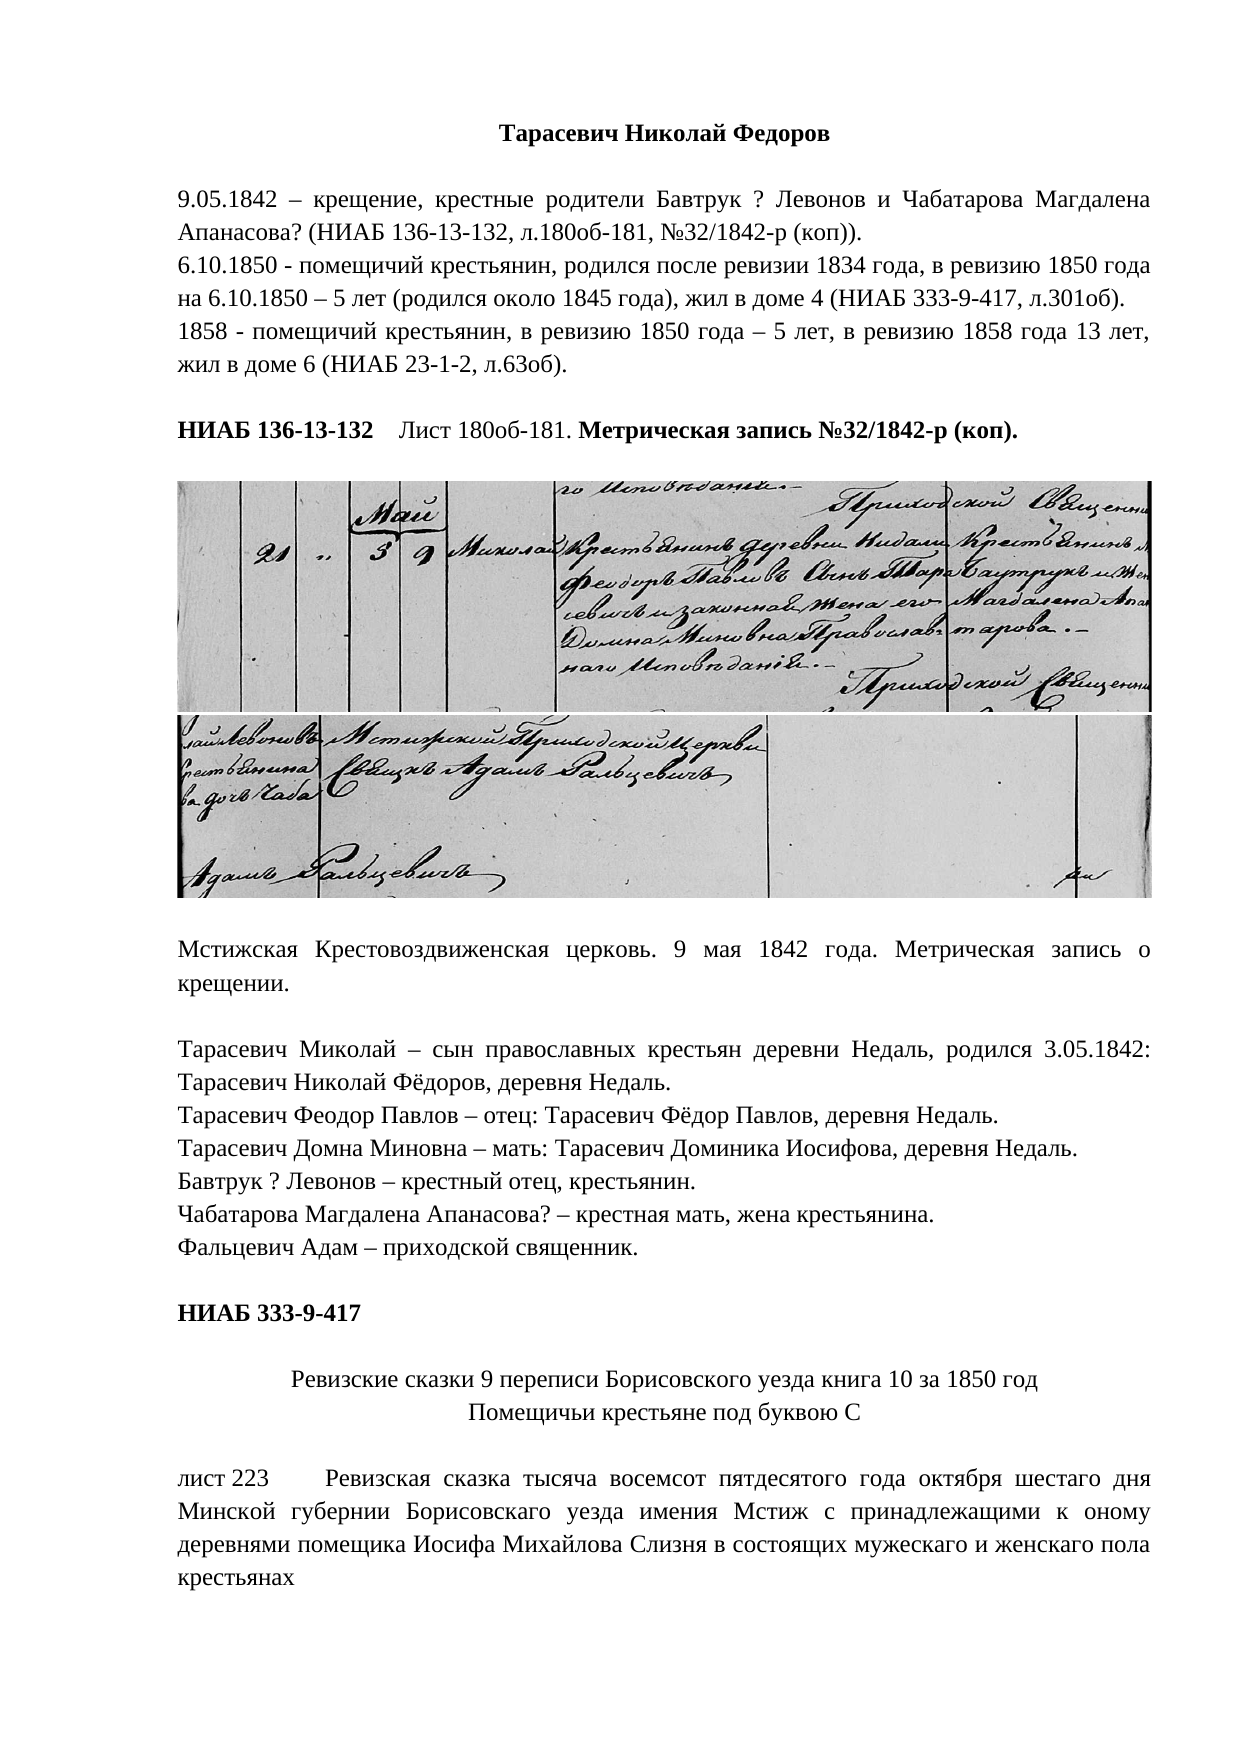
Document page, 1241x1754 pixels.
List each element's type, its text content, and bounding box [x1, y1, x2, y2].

text Помещичьи крестьяне под буквою С [177, 1397, 1152, 1426]
text Тарасевич Миколай – сын православных крестьян деревни Недаль, родился 3.05.1842: Тарасевич Николай Фёдоров, деревня Недаль. [177, 1034, 1152, 1095]
text Чабатарова Магдалена Апанасова? – крестная мать, жена крестьянина. [177, 1199, 1152, 1227]
text Фальцевич Адам – приходской священник. [177, 1232, 1152, 1261]
text 6.10.1850 - помещичий крестьянин, родился после ревизии 1834 года, в ревизию 1850 года на 6.10.1850 – 5 лет (родился около 1845 года), жил в доме 4 (НИАБ 333-9-417, л.301об). [177, 250, 1152, 312]
picture [177, 715, 1152, 898]
text НИАБ 333-9-417 [177, 1298, 1152, 1327]
text 9.05.1842 – крещение, крестные родители Бавтрук ? Левонов и Чабатарова Магдалена Апанасова? (НИАБ 136-13-132, л.180об-181, №32/1842-р (коп)). [177, 184, 1152, 246]
text Тарасевич Николай Федоров [177, 118, 1152, 147]
text Тарасевич Феодор Павлов – отец: Тарасевич Фёдор Павлов, деревня Недаль. [177, 1100, 1152, 1128]
text лист 223 Ревизская сказка тысяча восемсот пятдесятого года октября шестаго дня Минской губернии Борисовскаго уезда имения Мстиж с принадлежащими к оному деревнями помещика Иосифа Михайлова Слизня в состоящих мужескаго и женскаго пола крестьянах [177, 1463, 1152, 1591]
text Мстижская Крестовоздвиженская церковь. 9 мая 1842 года. Метрическая запись о крещении. [177, 934, 1152, 996]
picture [177, 481, 1152, 712]
text Бавтрук ? Левонов – крестный отец, крестьянин. [177, 1166, 1152, 1194]
text НИАБ 136-13-132 Лист 180об-181. Метрическая запись №32/1842-р (коп). [177, 415, 1152, 444]
text Ревизские сказки 9 переписи Борисовского уезда книга 10 за 1850 год [177, 1364, 1152, 1393]
text 1858 - помещичий крестьянин, в ревизию 1850 года – 5 лет, в ревизию 1858 года 13 лет, жил в доме 6 (НИАБ 23-1-2, л.63об). [177, 316, 1152, 378]
text Тарасевич Домна Миновна – мать: Тарасевич Доминика Иосифова, деревня Недаль. [177, 1133, 1152, 1161]
